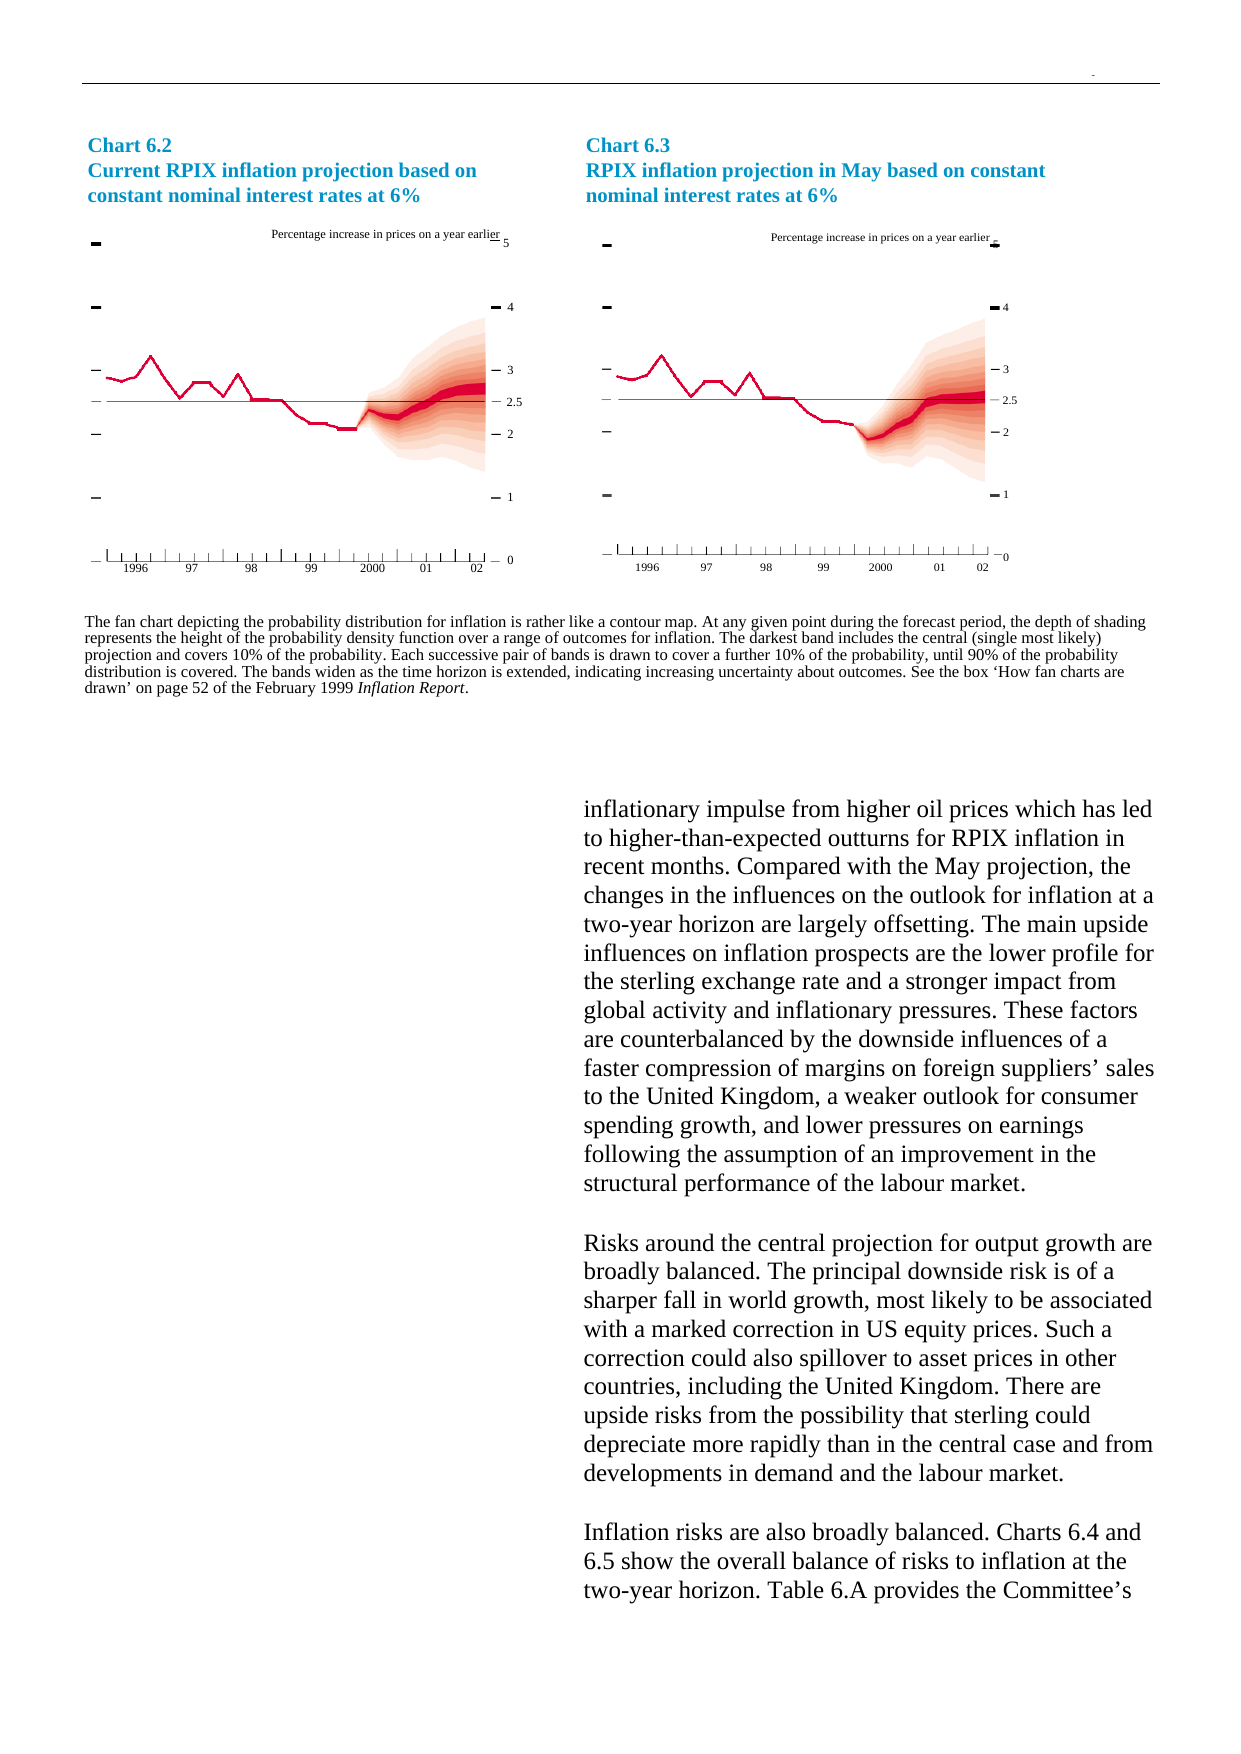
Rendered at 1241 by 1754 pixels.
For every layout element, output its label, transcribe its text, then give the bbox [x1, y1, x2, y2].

text 2 [507, 426, 526, 441]
picture [602, 544, 1003, 555]
picture [601, 318, 1000, 482]
text 0 [507, 553, 526, 567]
subtitle Chart 6.2 [87, 133, 518, 157]
text Risks around the central projection for output growth are broadly balanced. The principal downside risk is of a sharper fall in world growth, most likely to be associated with a marked correction in US equity prices. Such a correction could also spillover to asset prices in other countries, including the United Kingdom. There are upside risks from the possibility that sterling could depreciate more rapidly than in the central case and from developments in demand and the labour market. [583, 1228, 1156, 1486]
subtitle Current RPIX inflation projection based on constant nominal interest rates at 6% [87, 158, 518, 207]
text inflationary impulse from higher oil prices which has led to higher-than-expected outturns for RPIX inflation in recent months. Compared with the May projection, the changes in the influences on the outlook for inflation at a two-year horizon are largely offsetting. The main upside influences on inflation prospects are the lower profile for the sterling exchange rate and a stronger impact from global activity and inflationary pressures. These factors are counterbalanced by the downside influences of a faster compression of margins on foreign suppliers’ sales to the United Kingdom, a weaker outlook for consumer spending growth, and lower pressures on earnings following the assumption of an improvement in the structural performance of the labour market. [583, 794, 1159, 1196]
text Percentage increase in prices on a year earlier 5 [271, 227, 518, 250]
text 6.5 show the overall balance of risks to inflation at the two-year horizon. Table 6.A provides the Committee’s [583, 1546, 1134, 1603]
subtitle RPIX inflation projection in May based on constant nominal interest rates at 6% [586, 158, 1090, 207]
picture [91, 549, 500, 562]
text 0 [1003, 550, 1173, 563]
text Inflation risks are also broadly balanced. Charts 6.4 and [583, 1517, 1173, 1546]
text 2.5 [506, 394, 526, 409]
picture [91, 242, 102, 246]
text 1 [1003, 488, 1173, 501]
subtitle Chart 6.3 [586, 133, 1173, 157]
text 3 [507, 363, 526, 377]
text Percentage increase in prices on a year earlier 5 [771, 231, 1173, 251]
picture [91, 317, 501, 472]
text 2.5 [1002, 394, 1173, 407]
text 1 [507, 489, 526, 504]
text 2 [1003, 425, 1173, 439]
text The fan chart depicting the probability distribution for inflation is rather like a contour map. At any given point during the forecast period, the depth of shading represents the height of the probability density function over a range of outcomes for inflation. The darkest band includes the central (single most likely) projection and covers 10% of the probability. Each successive pair of bands is drawn to cover a further 10% of the probability, until 90% of the probability distribution is covered. The bands widen as the time horizon is extended, indicating increasing uncertainty about outcomes. See the box ‘How fan charts are drawn’ on page 52 of the February 1999 Inflation Report. [84, 614, 1149, 697]
text 1996 97 98 99 2000 01 02 [635, 561, 1000, 574]
text 3 [1003, 363, 1173, 376]
text 4 4 [507, 300, 1173, 314]
